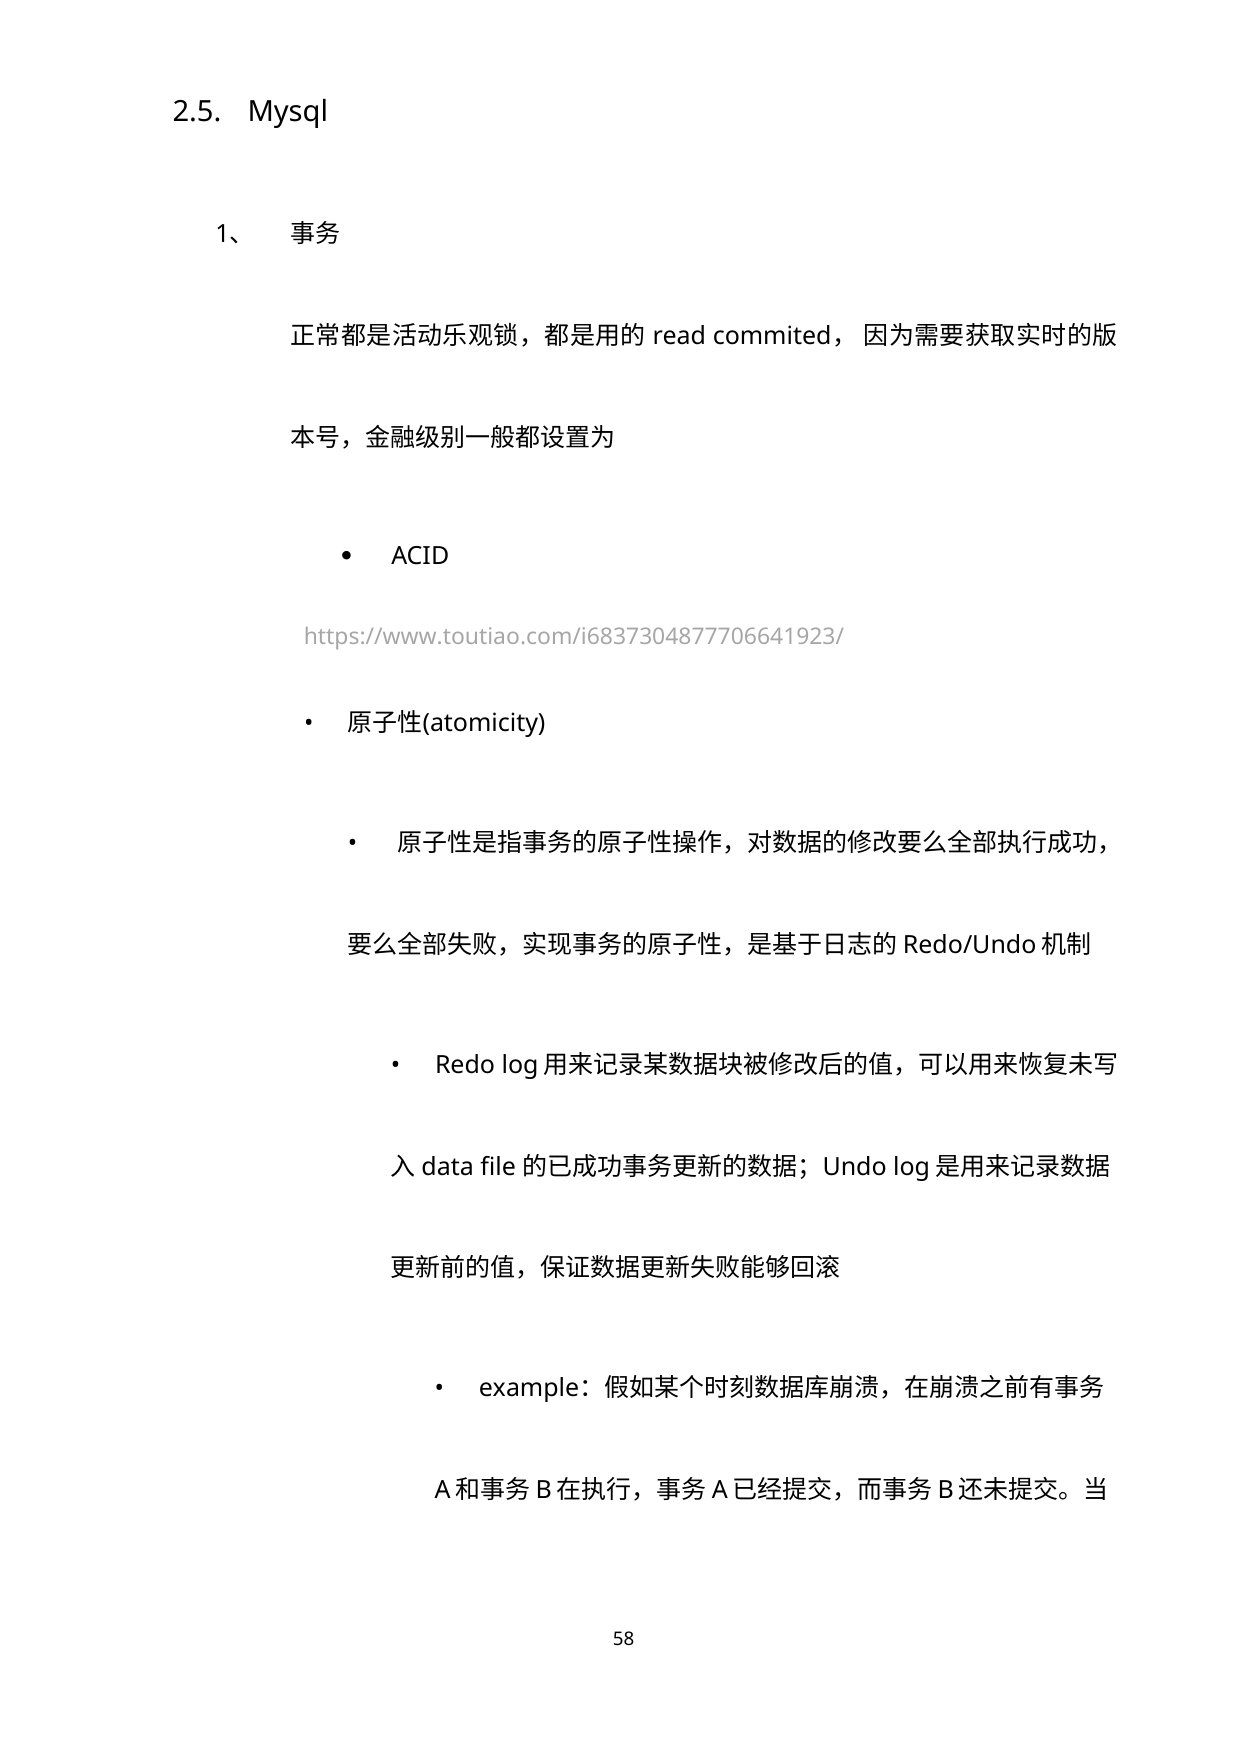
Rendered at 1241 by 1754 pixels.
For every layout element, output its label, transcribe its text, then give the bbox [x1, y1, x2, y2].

text • example：假如某个时刻数据库崩溃，在崩溃之前有事务A和事务B在执行，事务A已经提交，而事务B还未提交。当数据库重启进行 crash-recovery 时，就会通过Redo log将已经提交事务的更改写到数据文件，而还没有提交的就通过Undo log进行roll back [434, 1352, 1118, 1522]
subtitle Mysql [172, 76, 1118, 144]
subtitle 事务 正常都是活动乐观锁，都是用的read commited， 因为需要获取实时的版本号，金融级别一般都设置为 [215, 197, 1118, 469]
text • 原子性(atomicity) [304, 686, 1118, 754]
text • 原子性是指事务的原子性操作，对数据的修改要么全部执行成功，要么全部失败，实现事务的原子性，是基于日志的Redo/Undo机制 [348, 806, 1118, 976]
list ACID [296, 521, 1118, 589]
text https://www.toutiao.com/i6837304877706641923/ [260, 618, 1118, 652]
text • Redo log用来记录某数据块被修改后的值，可以用来恢复未写入 data file 的已成功事务更新的数据；Undo log是用来记录数据更新前的值，保证数据更新失败能够回滚 [391, 1028, 1118, 1300]
